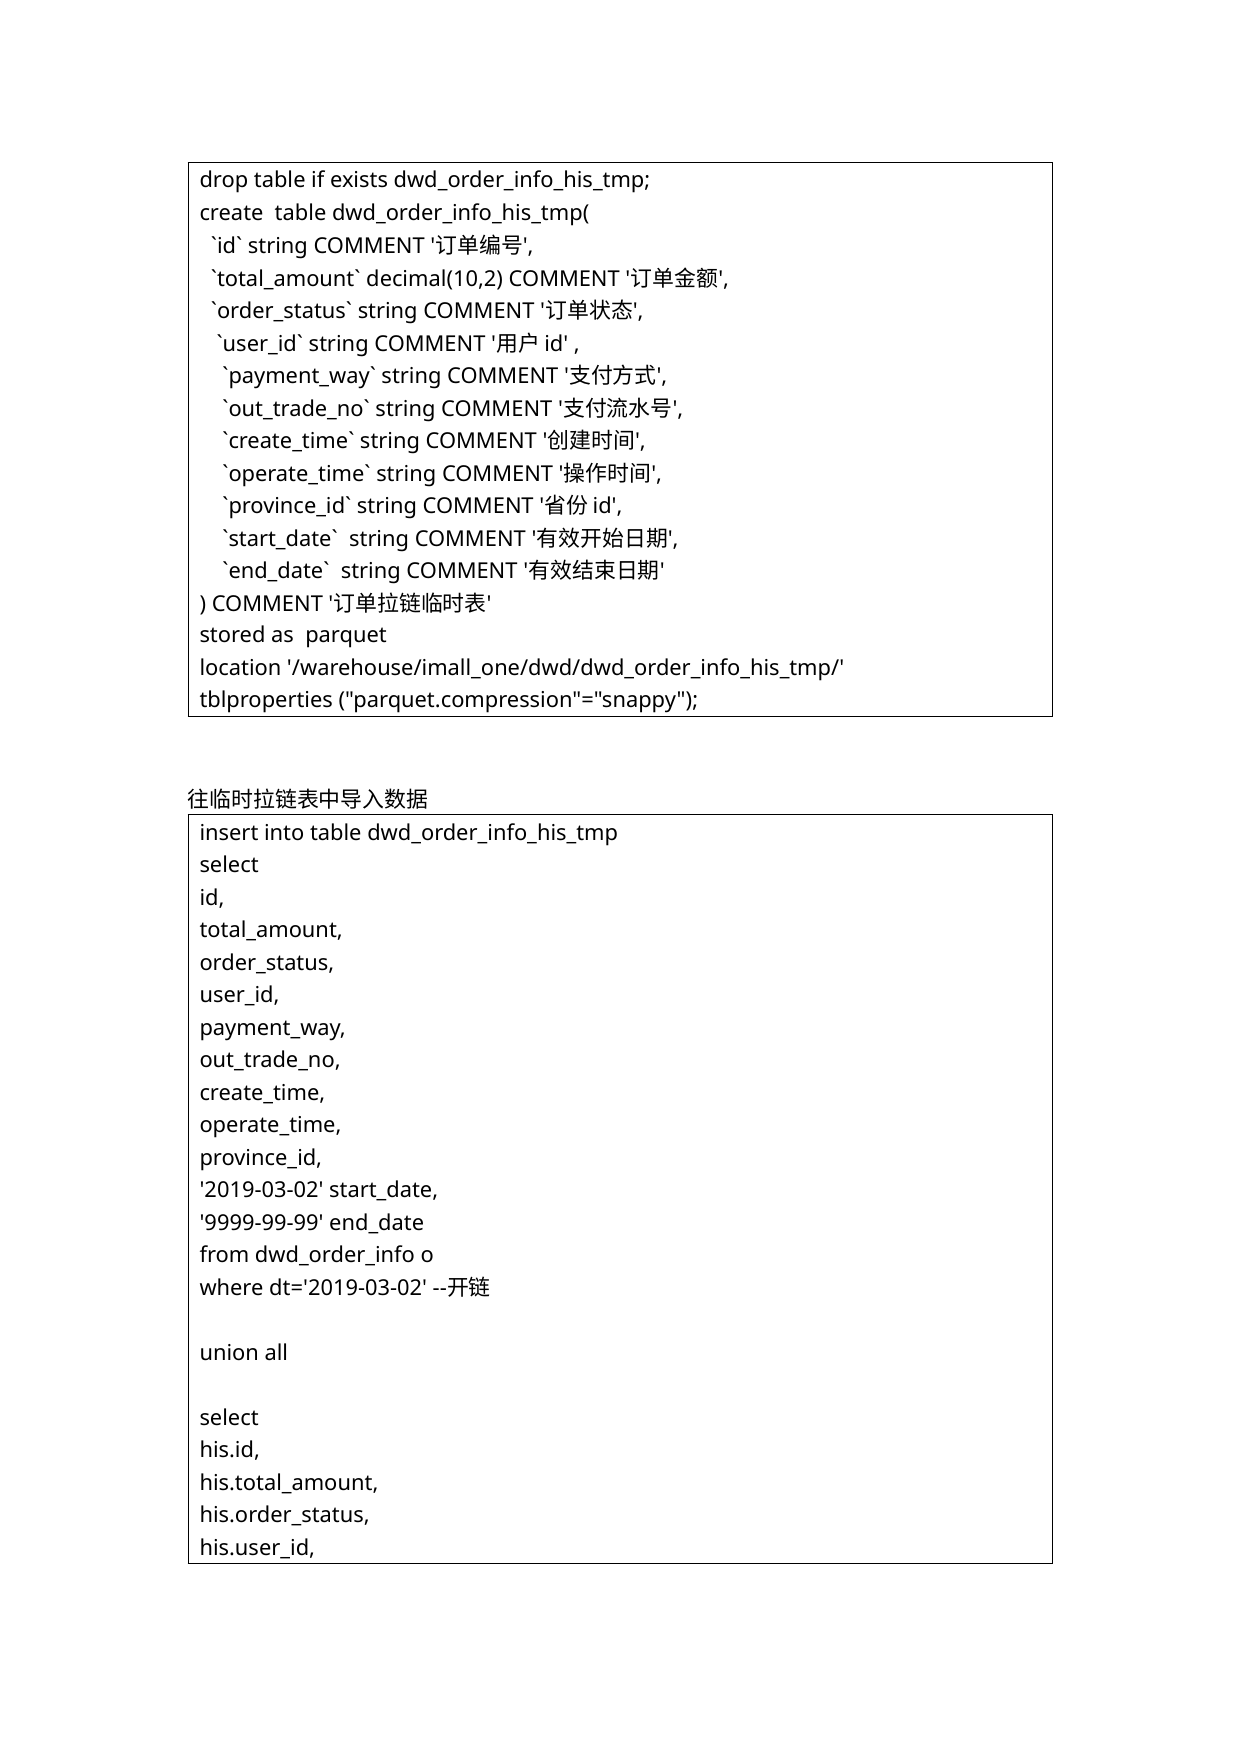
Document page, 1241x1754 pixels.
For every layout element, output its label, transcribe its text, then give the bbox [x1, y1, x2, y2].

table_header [189, 815, 1052, 1563]
table_header drop table if exists dwd_order_info_his_tmp; create table dwd_order_info_his_tmp( `id` string COMMENT '订单编号', `total_amount` decimal(10,2) COMMENT '订单金额', `order_status` string COMMENT '订单状态', `user_id` string COMMENT '用户id' , `payment_way` string COMMENT '支付方式', `out_trade_no` string COMMENT '支付流水号', `create_time` string COMMENT '创建时间', `operate_time` string COMMENT '操作时间', `province_id` string COMMENT '省份id', `start_date` string COMMENT '有效开始日期', `end_date` string COMMENT '有效结束日期' ) COMMENT '订单拉链临时表' stored as parquet location '/warehouse/imall_one/dwd/dwd_order_info_his_tmp/' tblproperties ("parquet.compression"="snappy"); [189, 163, 1052, 716]
text 往临时拉链表中导入数据 [187, 782, 1053, 814]
